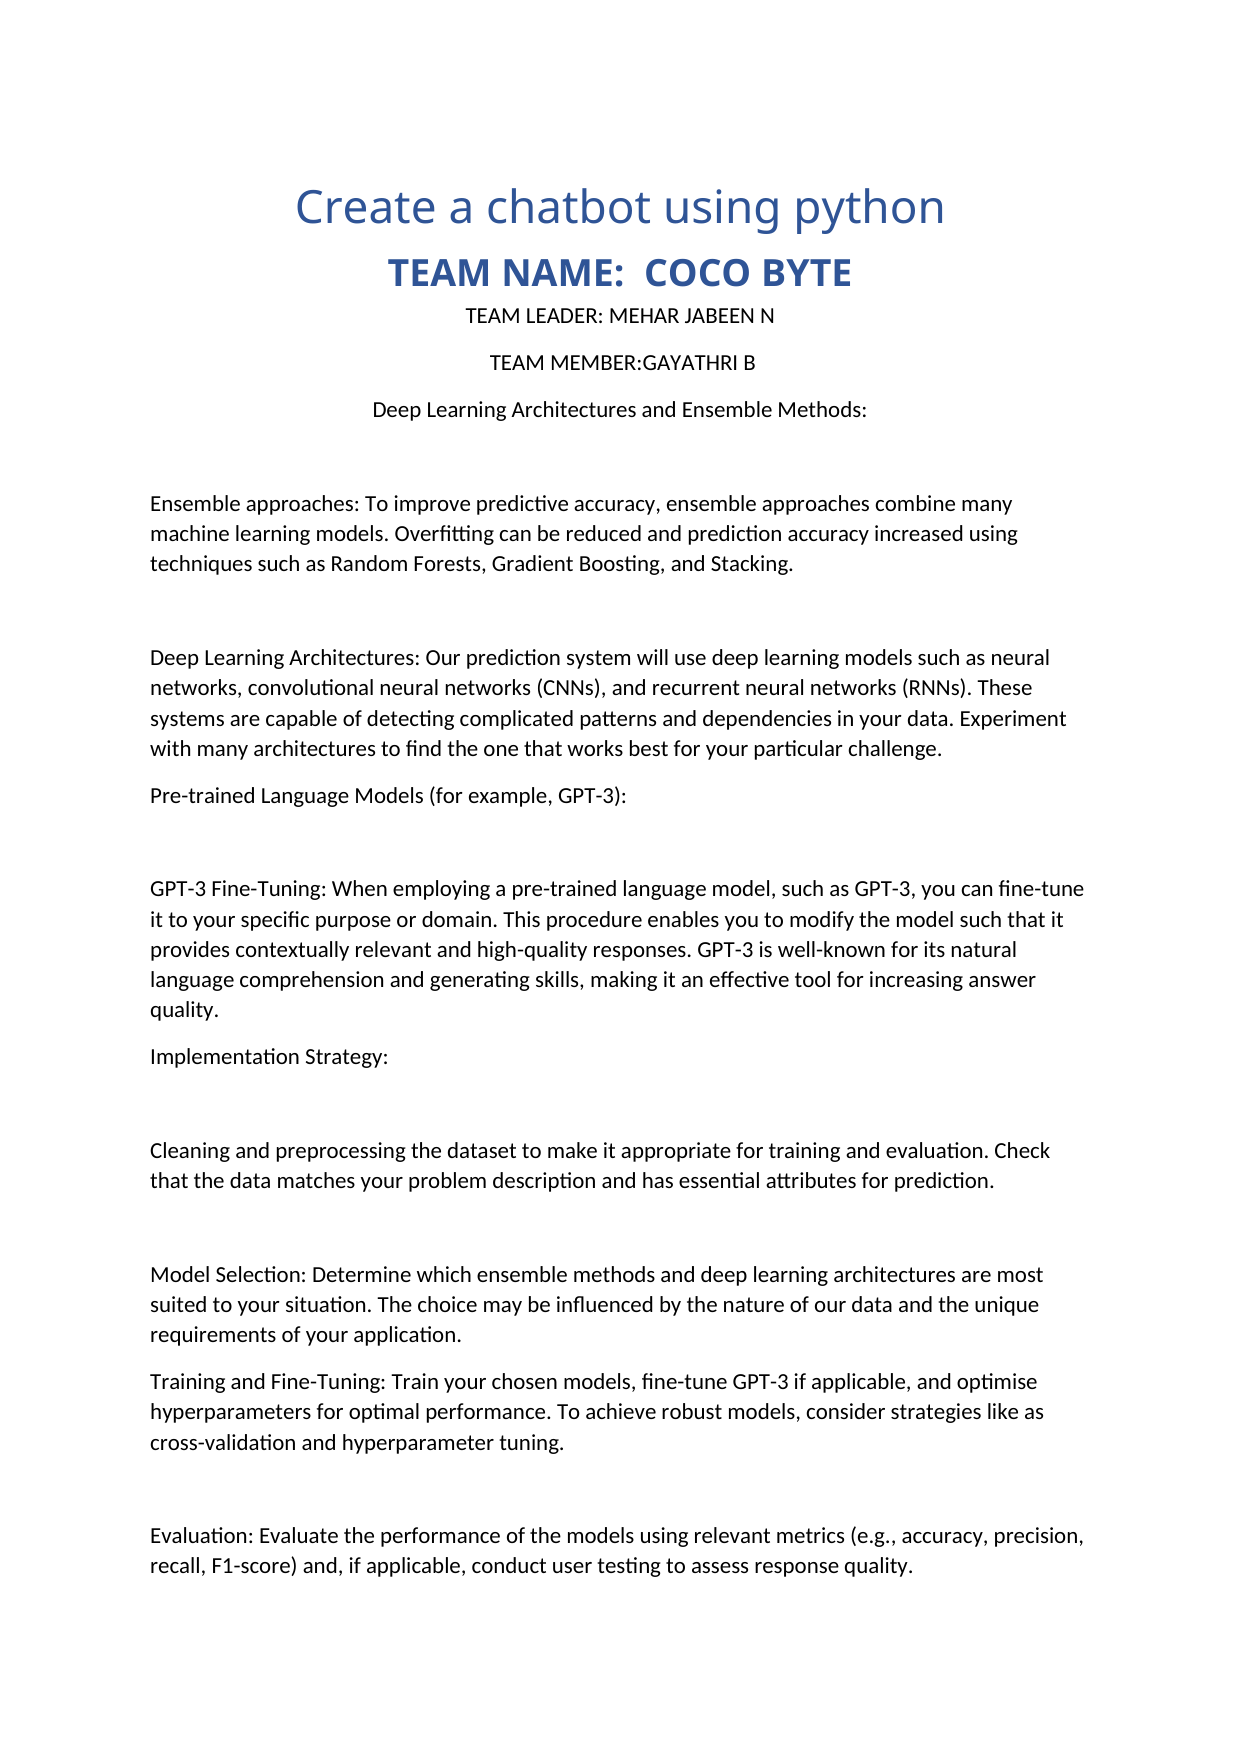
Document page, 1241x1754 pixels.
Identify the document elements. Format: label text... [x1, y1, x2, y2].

subtitle TEAM NAME: COCO BYTE [150, 246, 1090, 297]
text TEAM MEMBER:GAYATHRI B [150, 348, 1090, 376]
text GPT-3 Fine-Tuning: When employing a pre-trained language model, such as GPT-3, you can fine-tune it to your specific purpose or domain. This procedure enables you to modify the model such that it provides contextually relevant and high-quality responses. GPT-3 is well-known for its natural language comprehension and generating skills, making it an effective tool for increasing answer quality. [150, 874, 1090, 1023]
text Evaluation: Evaluate the performance of the models using relevant metrics (e.g., accuracy, precision, recall, F1-score) and, if applicable, conduct user testing to assess response quality. [150, 1521, 1090, 1579]
text Cleaning and preprocessing the dataset to make it appropriate for training and evaluation. Check that the data matches your problem description and has essential attributes for prediction. [150, 1136, 1090, 1194]
text Pre-trained Language Models (for example, GPT-3): [150, 781, 1090, 809]
text TEAM LEADER: MEHAR JABEEN N [150, 302, 1090, 329]
text Implementation Strategy: [150, 1042, 1090, 1070]
subtitle Create a chatbot using python [150, 175, 1090, 237]
text Ensemble approaches: To improve predictive accuracy, ensemble approaches combine many machine learning models. Overfitting can be reduced and prediction accuracy increased using techniques such as Random Forests, Gradient Boosting, and Stacking. [150, 489, 1090, 577]
text Model Selection: Determine which ensemble methods and deep learning architectures are most suited to your situation. The choice may be influenced by the nature of our data and the unique requirements of your application. [150, 1260, 1090, 1348]
text Deep Learning Architectures and Ensemble Methods: [150, 395, 1090, 423]
text Training and Fine-Tuning: Train your chosen models, fine-tune GPT-3 if applicable, and optimise hyperparameters for optimal performance. To achieve robust models, consider strategies like as cross-validation and hyperparameter tuning. [150, 1367, 1090, 1456]
text Deep Learning Architectures: Our prediction system will use deep learning models such as neural networks, convolutional neural networks (CNNs), and recurrent neural networks (RNNs). These systems are capable of detecting complicated patterns and dependencies in your data. Experiment with many architectures to find the one that works best for your particular challenge. [150, 643, 1090, 762]
